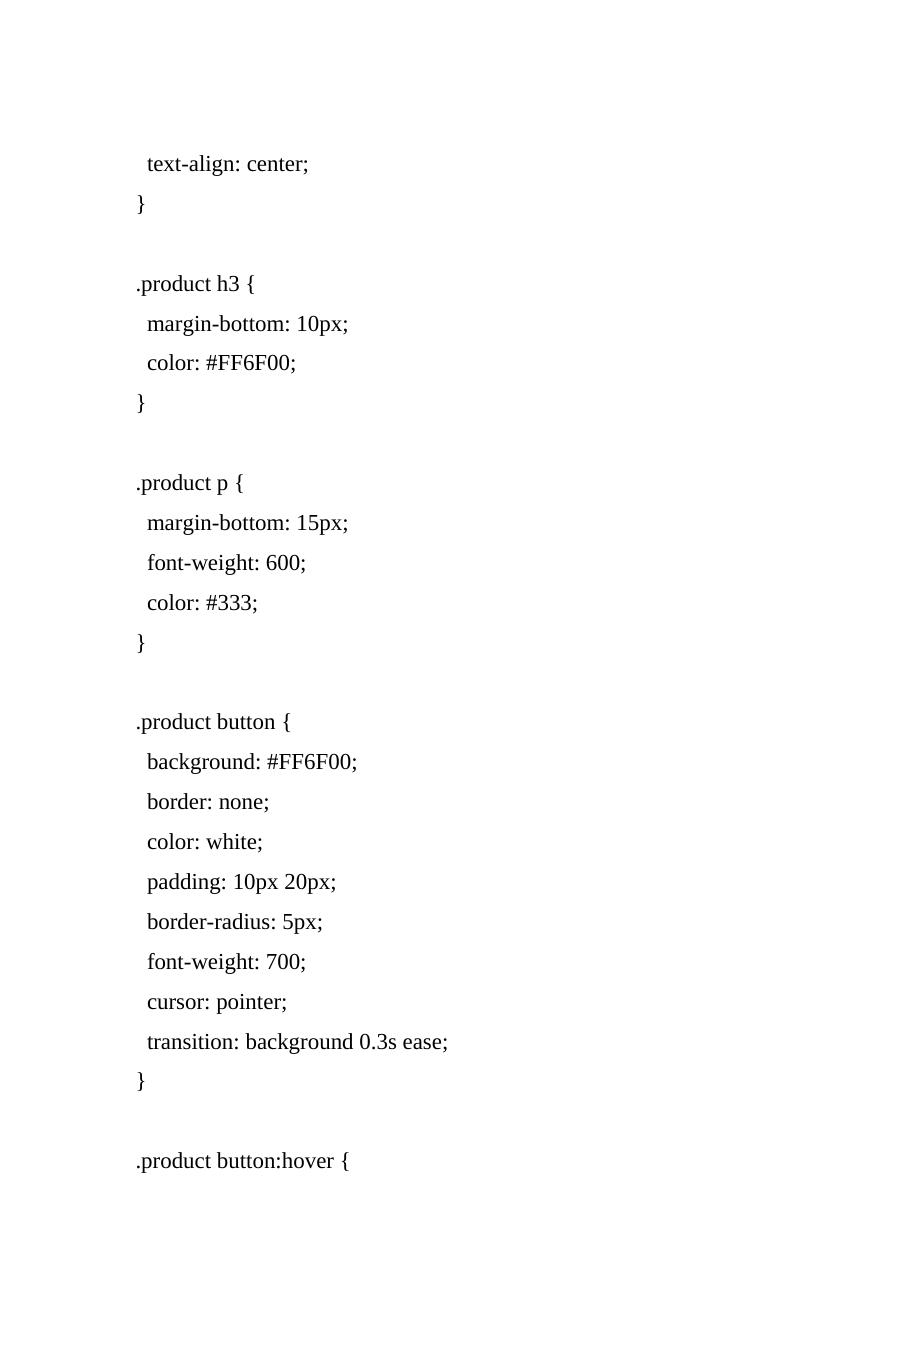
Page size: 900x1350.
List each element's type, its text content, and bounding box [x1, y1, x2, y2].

text color: #333; [112, 589, 787, 615]
text } [112, 1068, 787, 1094]
text .product button { [112, 708, 787, 735]
text margin-bottom: 10px; [112, 309, 787, 336]
text text-align: center; [112, 150, 787, 176]
text .product button:hover { [112, 1147, 787, 1174]
text padding: 10px 20px; [112, 868, 787, 894]
text cursor: pointer; [112, 988, 787, 1014]
text font-weight: 600; [112, 549, 787, 575]
text color: white; [112, 828, 787, 854]
text margin-bottom: 15px; [112, 509, 787, 535]
text } [112, 629, 787, 655]
text transition: background 0.3s ease; [112, 1028, 787, 1054]
text .product h3 { [112, 270, 787, 296]
text color: #FF6F00; [112, 349, 787, 376]
text border: none; [112, 788, 787, 815]
text background: #FF6F00; [112, 748, 787, 775]
text } [112, 389, 787, 416]
text font-weight: 700; [112, 948, 787, 974]
text border-radius: 5px; [112, 908, 787, 934]
text } [112, 190, 787, 216]
text .product p { [112, 469, 787, 496]
